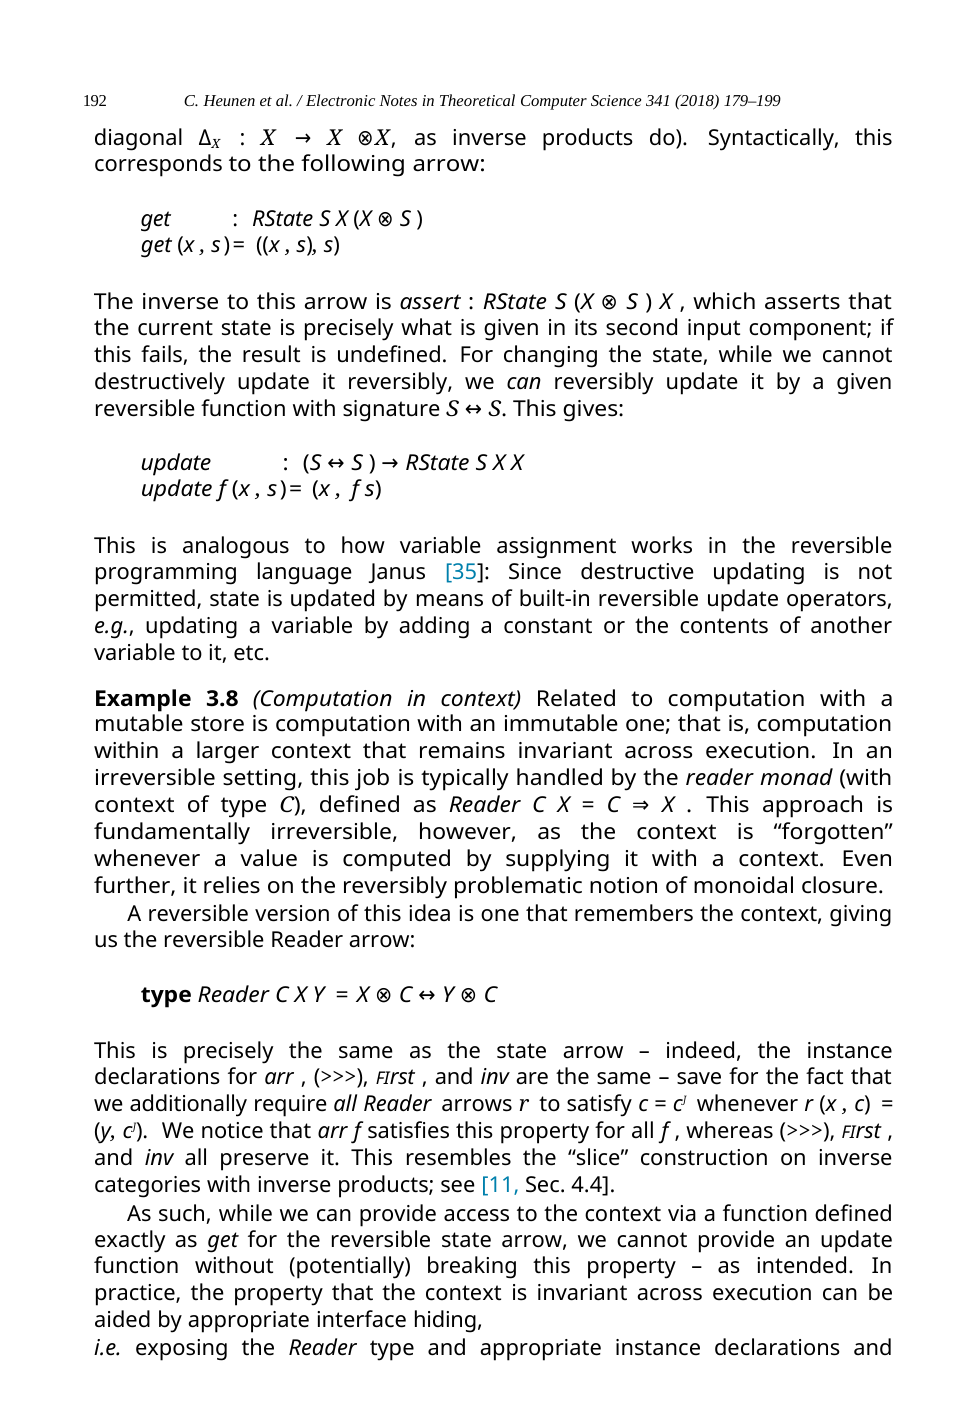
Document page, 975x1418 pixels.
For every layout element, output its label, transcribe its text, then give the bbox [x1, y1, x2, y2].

text diagonal ΔX : X → X ⊗X, as inverse products do). Syntactically, this corresponds to the following arrow: [94, 124, 893, 178]
text get : RState S X (X ⊗ S ) get (x , s)= ((x , s), s) [140, 205, 452, 259]
text The inverse to this arrow is assert : RState S (X ⊗ S ) X , which asserts that the current state is precisely what is given in its second input component; if this fails, the result is undefined. For changing the state, while we cannot destructively update it reversibly, we can reversibly update it by a given reversible function with signature S ↔ S. This gives: [94, 288, 893, 422]
text A reversible version of this idea is one that remembers the context, giving us the reversible Reader arrow: [94, 900, 893, 954]
text Example 3.8 (Computation in context) Related to computation with a mutable store is computation with an immutable one; that is, computation within a larger context that remains invariant across execution. In an irreversible setting, this job is typically handled by the reader monad (with context of type C), defined as Reader C X = C ⇒ X . This approach is fundamentally irreversible, however, as the context is “forgotten” whenever a value is computed by supplying it with a context. Even further, it relies on the reversibly problematic notion of monoidal closure. [94, 684, 893, 899]
text type Reader C X Y = X ⊗ C ↔ Y ⊗ C [141, 979, 964, 1008]
text This is precisely the same as the state arrow – indeed, the instance declarations for arr , (>>>), ﬁrst , and inv are the same – save for the fact that we additionally require all Reader arrows r to satisfy c = cj whenever r (x , c) = (y, cj). We notice that arr f satisfies this property for all f , whereas (>>>), ﬁrst , and inv all preserve it. This resembles the “slice” construction on inverse categories with inverse products; see [11, Sec. 4.4]. [94, 1037, 893, 1198]
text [94, 1334, 893, 1361]
text update : (S ↔ S ) → RState S X X update f (x , s)= (x , f s) [140, 449, 556, 503]
text As such, while we can provide access to the context via a function defined exactly as get for the reversible state arrow, we cannot provide an update function without (potentially) breaking this property – as intended. In practice, the property that the context is invariant across execution can be aided by appropriate interface hiding, [94, 1200, 893, 1334]
text This is analogous to how variable assignment works in the reversible programming language Janus [35]: Since destructive updating is not permitted, state is updated by means of built-in reversible update operators, e.g., updating a variable by adding a constant or the contents of another variable to it, etc. [94, 532, 893, 667]
